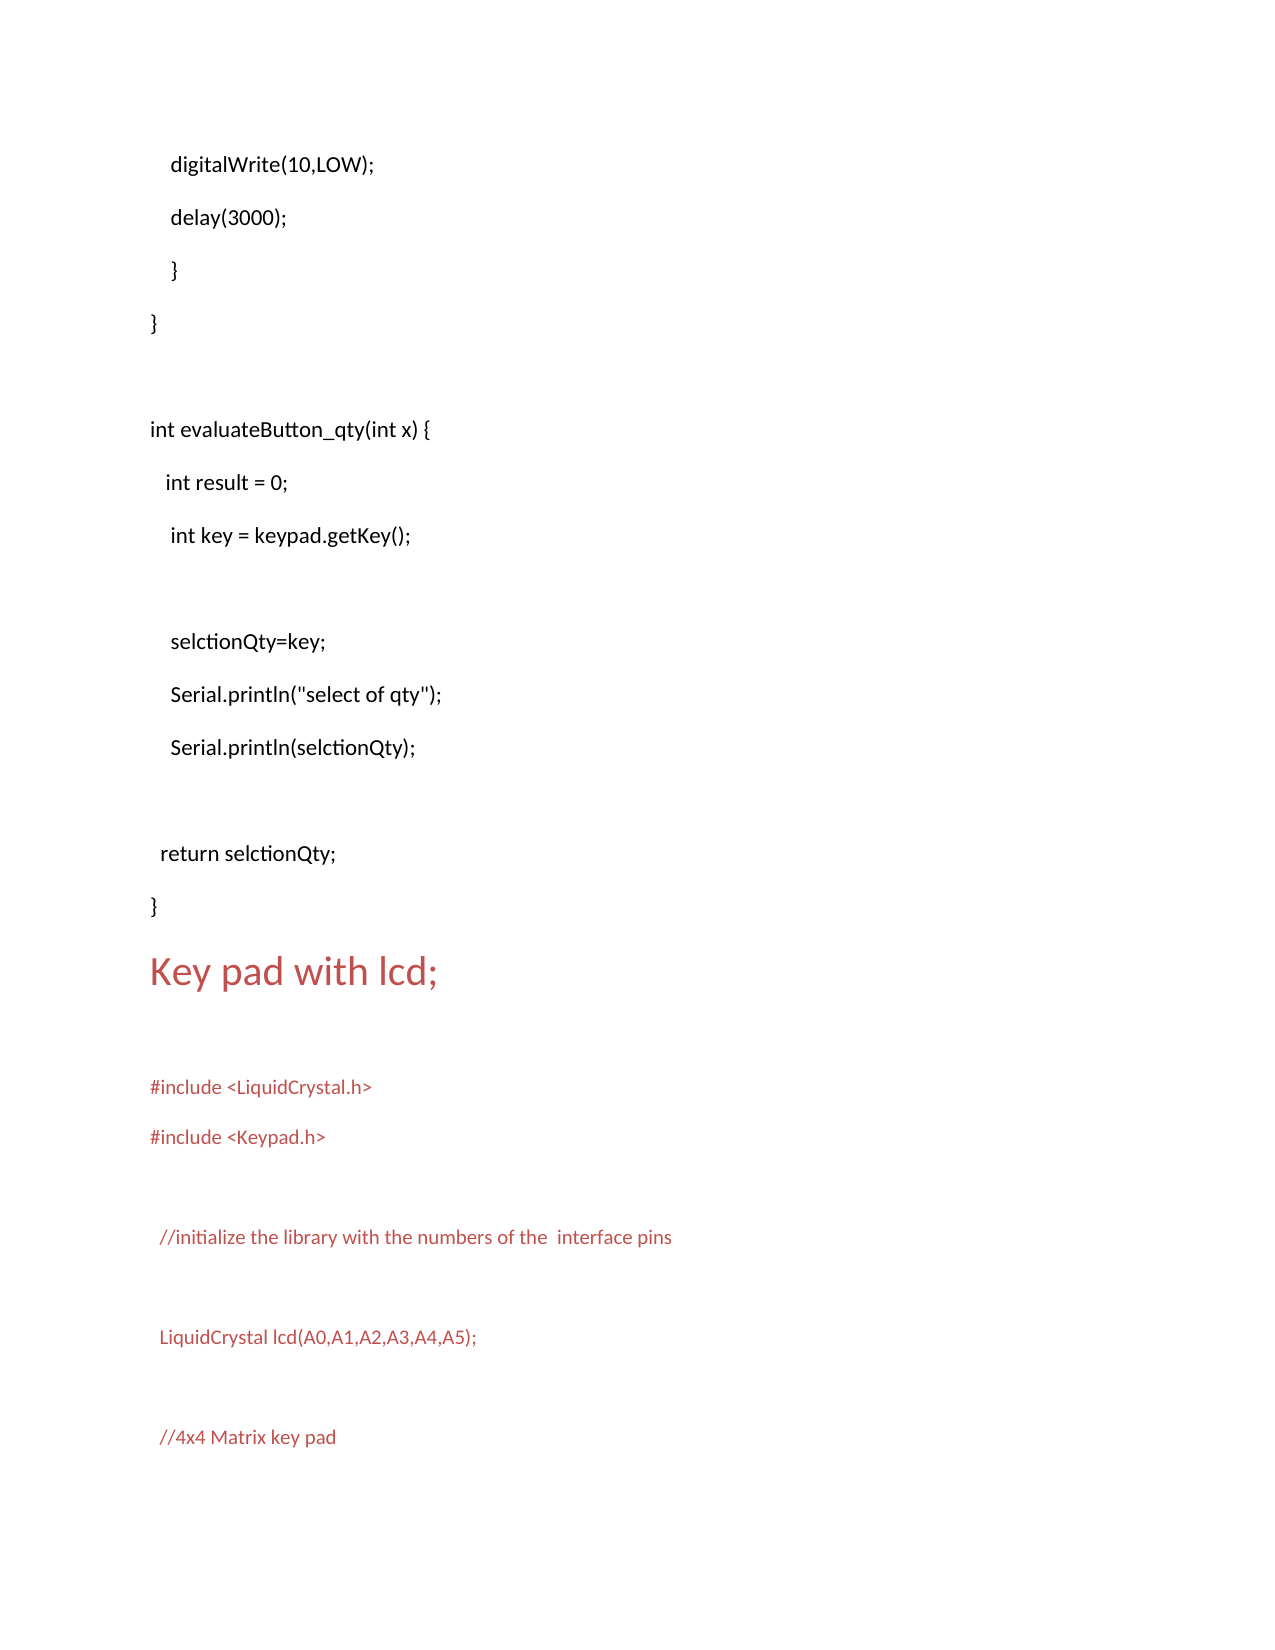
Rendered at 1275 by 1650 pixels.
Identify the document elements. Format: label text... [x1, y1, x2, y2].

text //4x4 Matrix key pad [150, 1424, 1125, 1450]
text } [150, 309, 1125, 337]
text #include <LiquidCrystal.h> [150, 1074, 1125, 1100]
text int result = 0; [150, 468, 1125, 496]
text LiquidCrystal lcd(A0,A1,A2,A3,A4,A5); [150, 1324, 1125, 1350]
text Key pad with lcd; [150, 945, 1125, 996]
text #include <Keypad.h> [150, 1124, 1125, 1150]
text } [150, 892, 1125, 920]
text Serial.println("select of qty"); [150, 680, 1125, 708]
text //initialize the library with the numbers of the interface pins [150, 1224, 1125, 1250]
text delay(3000); [150, 203, 1125, 231]
text } [150, 256, 1125, 284]
text Serial.println(selctionQty); [150, 733, 1125, 761]
text selctionQty=key; [150, 627, 1125, 655]
text return selctionQty; [150, 839, 1125, 867]
text int key = keypad.getKey(); [150, 521, 1125, 549]
text int evaluateButton_qty(int x) { [150, 415, 1125, 443]
text digitalWrite(10,LOW); [150, 150, 1125, 178]
